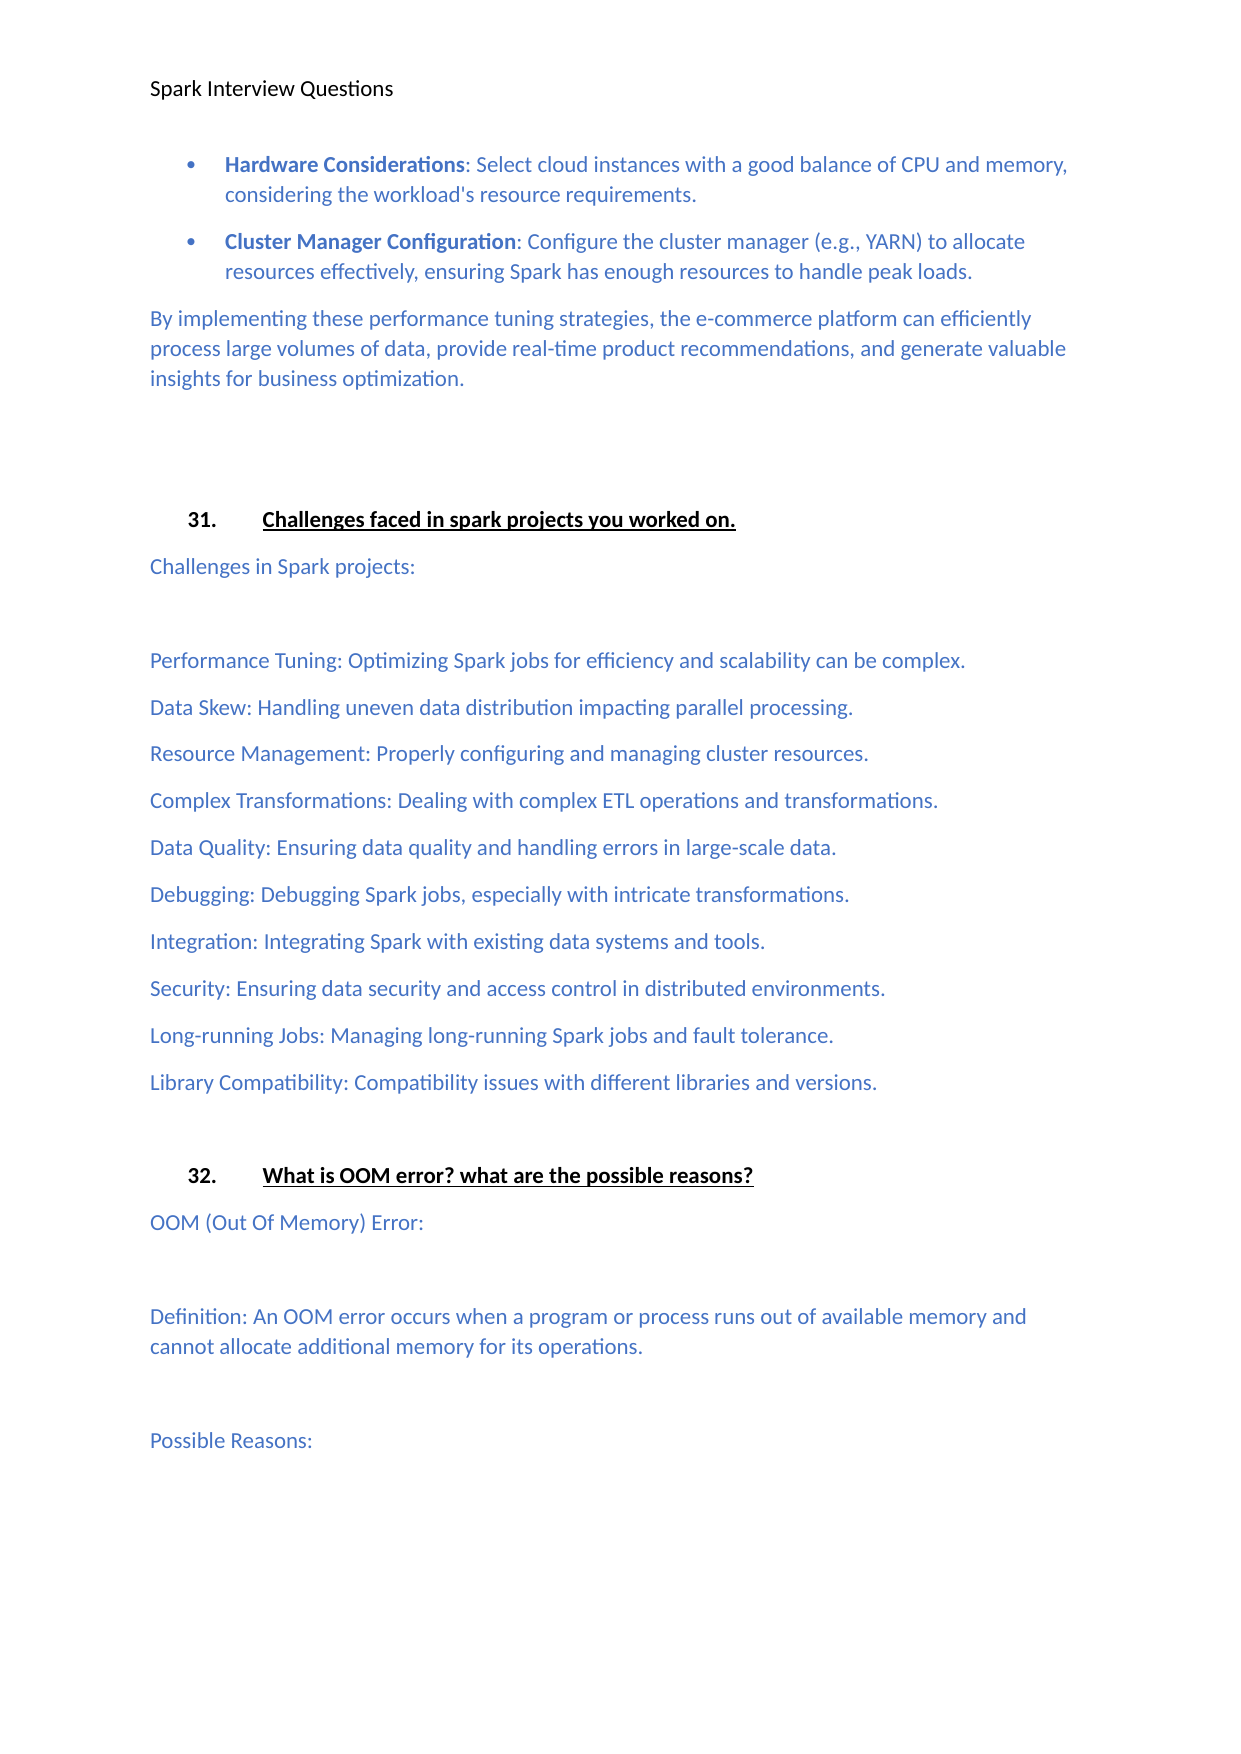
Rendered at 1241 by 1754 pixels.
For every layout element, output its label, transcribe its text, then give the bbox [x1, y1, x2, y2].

list What is OOM error? what are the possible reasons? [187, 1161, 1090, 1189]
text Definition: An OOM error occurs when a program or process runs out of available memory and cannot allocate additional memory for its operations. [150, 1302, 1090, 1360]
list Cluster Manager Configuration: Configure the cluster manager (e.g., YARN) to allocate resources effectively, ensuring Spark has enough resources to handle peak loads. [187, 227, 1090, 285]
text Performance Tuning: Optimizing Spark jobs for efficiency and scalability can be complex. [150, 646, 1090, 674]
text Integration: Integrating Spark with existing data systems and tools. [150, 927, 1090, 955]
text Resource Management: Properly configuring and managing cluster resources. [150, 739, 1090, 768]
text Challenges in Spark projects: [150, 552, 1090, 580]
text Possible Reasons: [150, 1426, 1090, 1454]
text OOM (Out Of Memory) Error: [150, 1208, 1090, 1236]
list Hardware Considerations: Select cloud instances with a good balance of CPU and memory, considering the workload's resource requirements. [187, 150, 1090, 208]
text Complex Transformations: Dealing with complex ETL operations and transformations. [150, 786, 1090, 814]
text Data Skew: Handling uneven data distribution impacting parallel processing. [150, 693, 1090, 721]
text By implementing these performance tuning strategies, the e-commerce platform can efficiently process large volumes of data, provide real-time product recommendations, and generate valuable insights for business optimization. [150, 304, 1090, 393]
text Data Quality: Ensuring data quality and handling errors in large-scale data. [150, 833, 1090, 861]
text Debugging: Debugging Spark jobs, especially with intricate transformations. [150, 880, 1090, 908]
text Security: Ensuring data security and access control in distributed environments. [150, 974, 1090, 1002]
text Library Compatibility: Compatibility issues with different libraries and versions. [150, 1068, 1090, 1096]
text Long-running Jobs: Managing long-running Spark jobs and fault tolerance. [150, 1021, 1090, 1049]
list Challenges faced in spark projects you worked on. [187, 505, 1090, 533]
